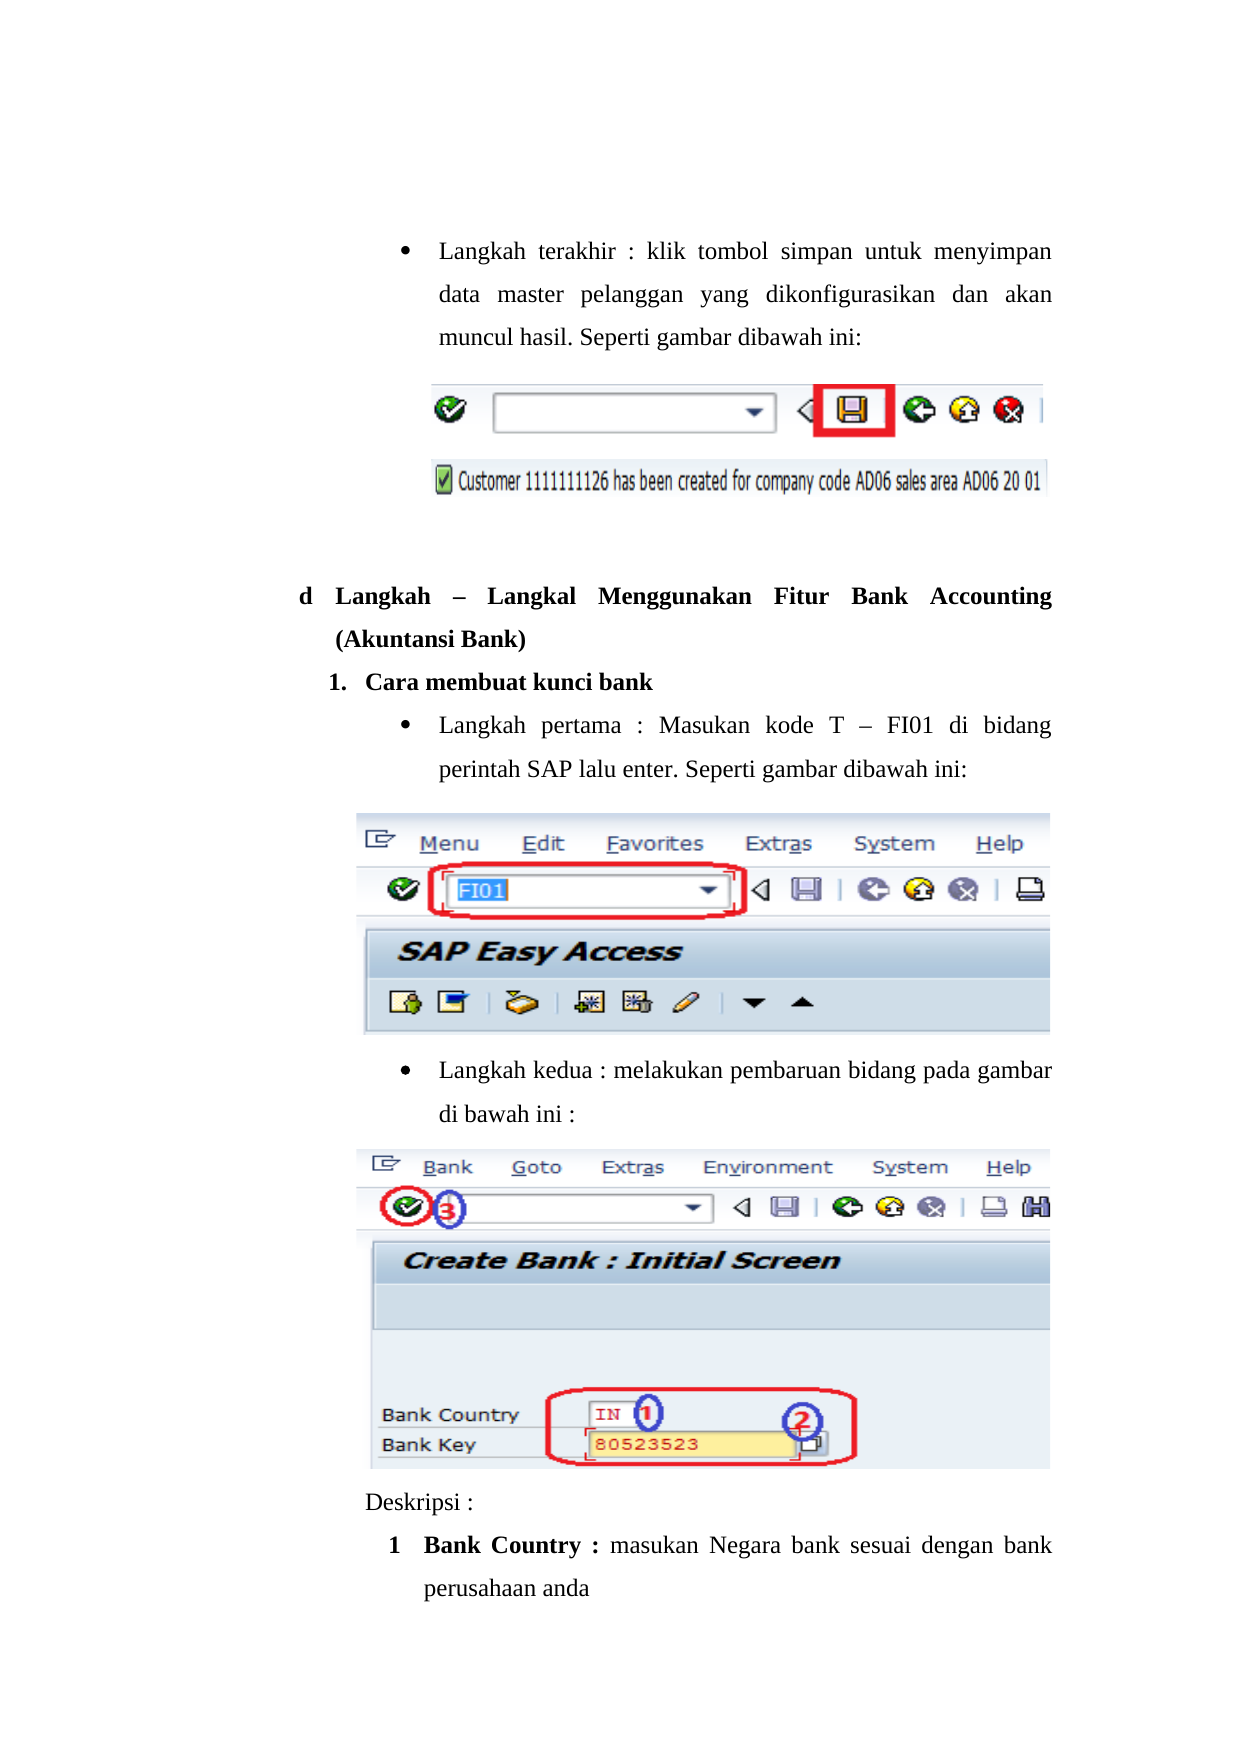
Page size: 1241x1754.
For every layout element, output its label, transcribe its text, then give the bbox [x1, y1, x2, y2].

picture [356, 813, 1050, 1035]
picture [431, 384, 1044, 441]
picture [431, 459, 1050, 497]
list Langkah pertama : Masukan kode T – FI01 di bidang perintah SAP lalu enter. Seperti gambar dibawah ini: [401, 711, 1053, 782]
list Deskripsi : [365, 1487, 1053, 1516]
list Bank Country : masukan Negara bank sesuai dengan bank perusahaan anda [394, 1530, 1053, 1602]
list Cara membuat kunci bank [337, 667, 1053, 696]
list Langkah kedua : melakukan pembaruan bidang pada gambar di bawah ini : [401, 1056, 1053, 1127]
list Langkah – Langkal Menggunakan Fitur Bank Accounting (Akuntansi Bank) [306, 581, 1053, 653]
list Langkah terakhir : klik tombol simpan untuk menyimpan data master pelanggan yang dikonfigurasikan dan akan muncul hasil. Seperti gambar dibawah ini: [401, 236, 1053, 351]
picture [356, 1149, 1050, 1469]
